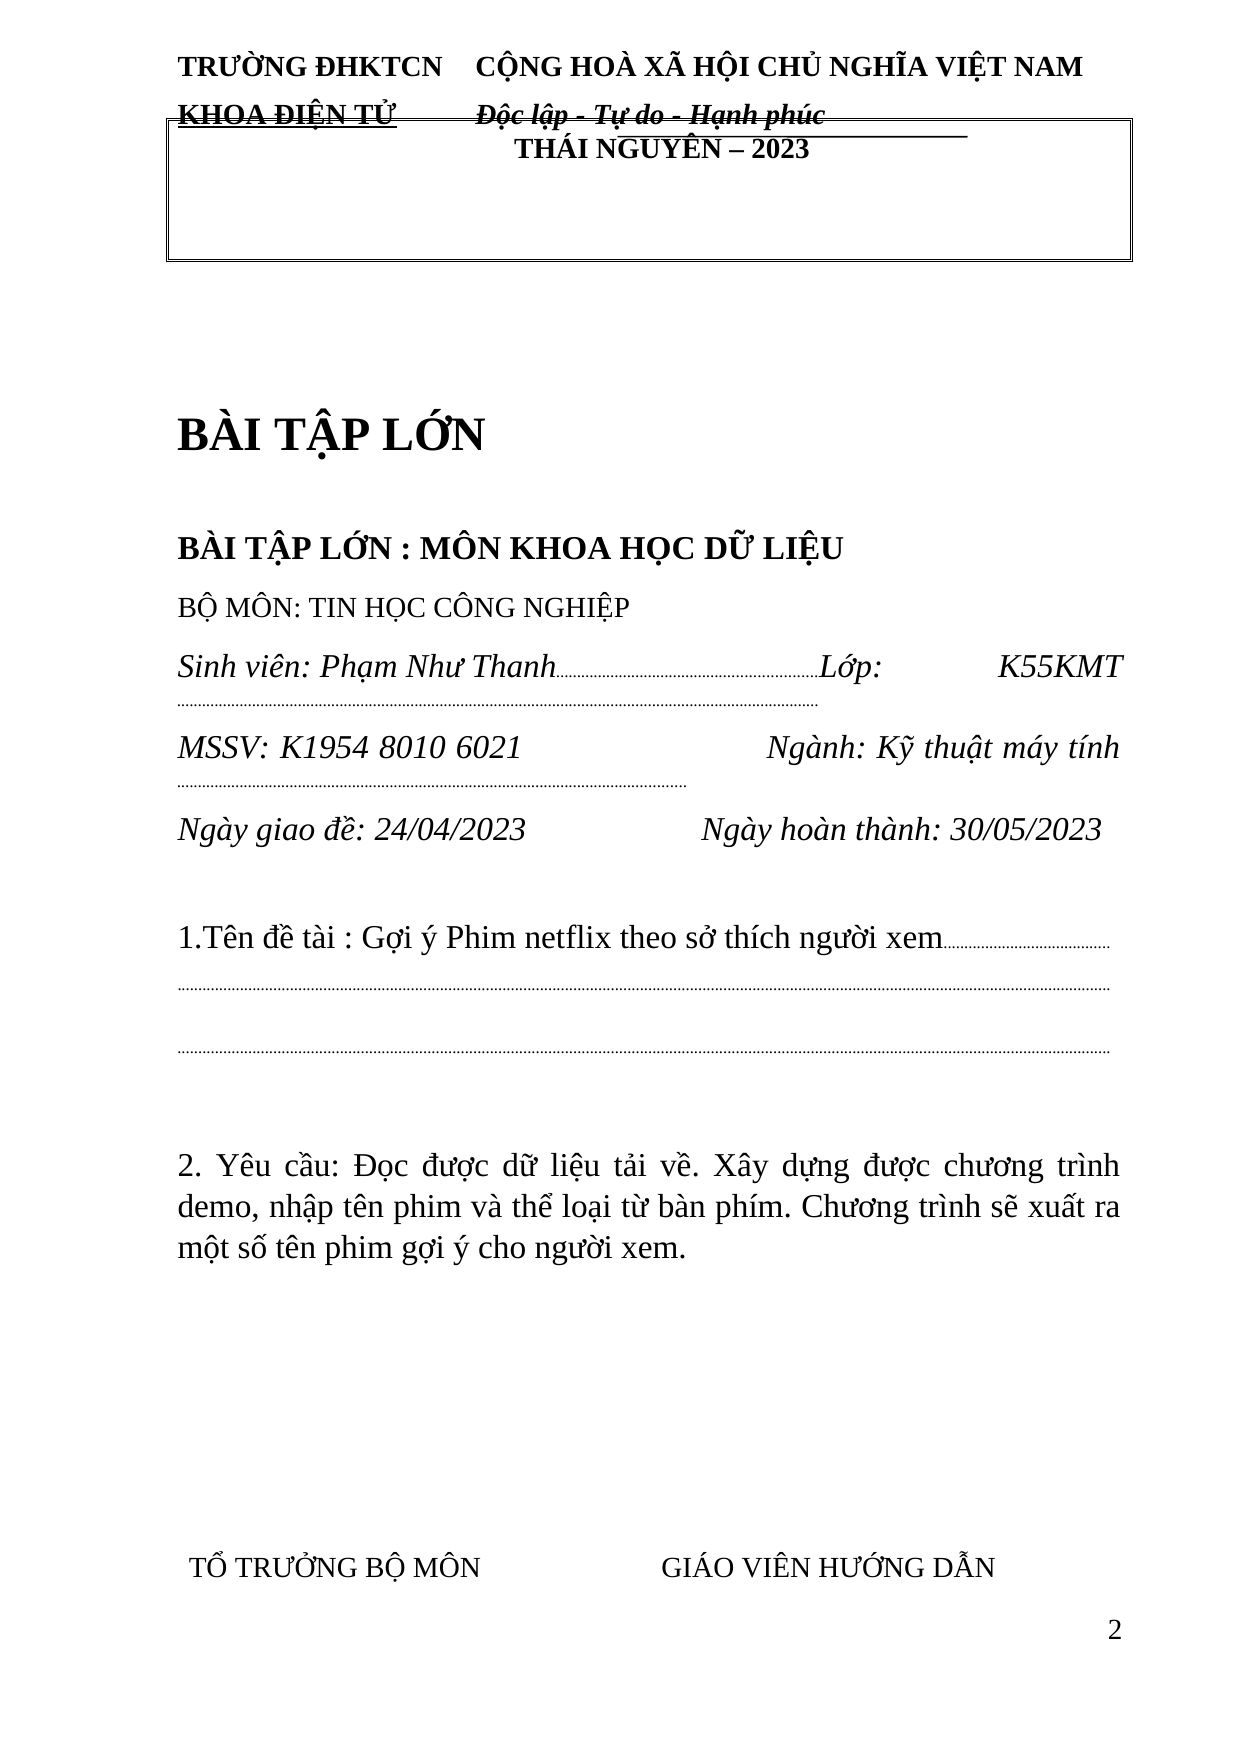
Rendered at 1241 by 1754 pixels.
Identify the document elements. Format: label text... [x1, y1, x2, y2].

text MSSV: K1954 8010 6021 Ngành: Kỹ thuật máy tính [177, 728, 1122, 791]
table_header GIÁO VIÊN HƯỚNG DẪN [650, 1551, 1122, 1599]
table_header CỘNG HOÀ XÃ HỘI CHỦ NGHĨA VIỆT NAM [464, 0, 1111, 97]
text . [177, 975, 1122, 994]
text Sinh viên: Phạm Như Thanh Lớp: K55KMT [177, 646, 1122, 709]
text 2. Yêu cầu: Đọc được dữ liệu tải về. Xây dựng được chương trình demo, nhập tên phim và thể loại từ bàn phím. Chương trình sẽ xuất ra một số tên phim gợi ý cho người xem. [177, 1145, 1122, 1266]
table_header TỔ TRƯỞNG BỘ MÔN [177, 1551, 650, 1599]
text BỘ MÔN: TIN HỌC CÔNG NGHIỆP [177, 590, 1122, 624]
table_header TRƯỜNG ĐHKTCN [166, 0, 464, 97]
table_cell Độc lập - Tự do - Hạnh phúc [464, 97, 1111, 146]
text BÀI TẬP LỚN : MÔN KHOA HỌC DỮ LIỆU [177, 528, 1122, 566]
table_cell KHOA ĐIỆN TỬ [166, 97, 464, 146]
text 1.Tên đề tài : Gợi ý Phim netflix theo sở thích người xem [177, 917, 1122, 955]
text Ngày giao đề: 24/04/2023 Ngày hoàn thành: 30/05/2023 [177, 809, 1122, 847]
text BÀI TẬP LỚN [177, 405, 1122, 460]
